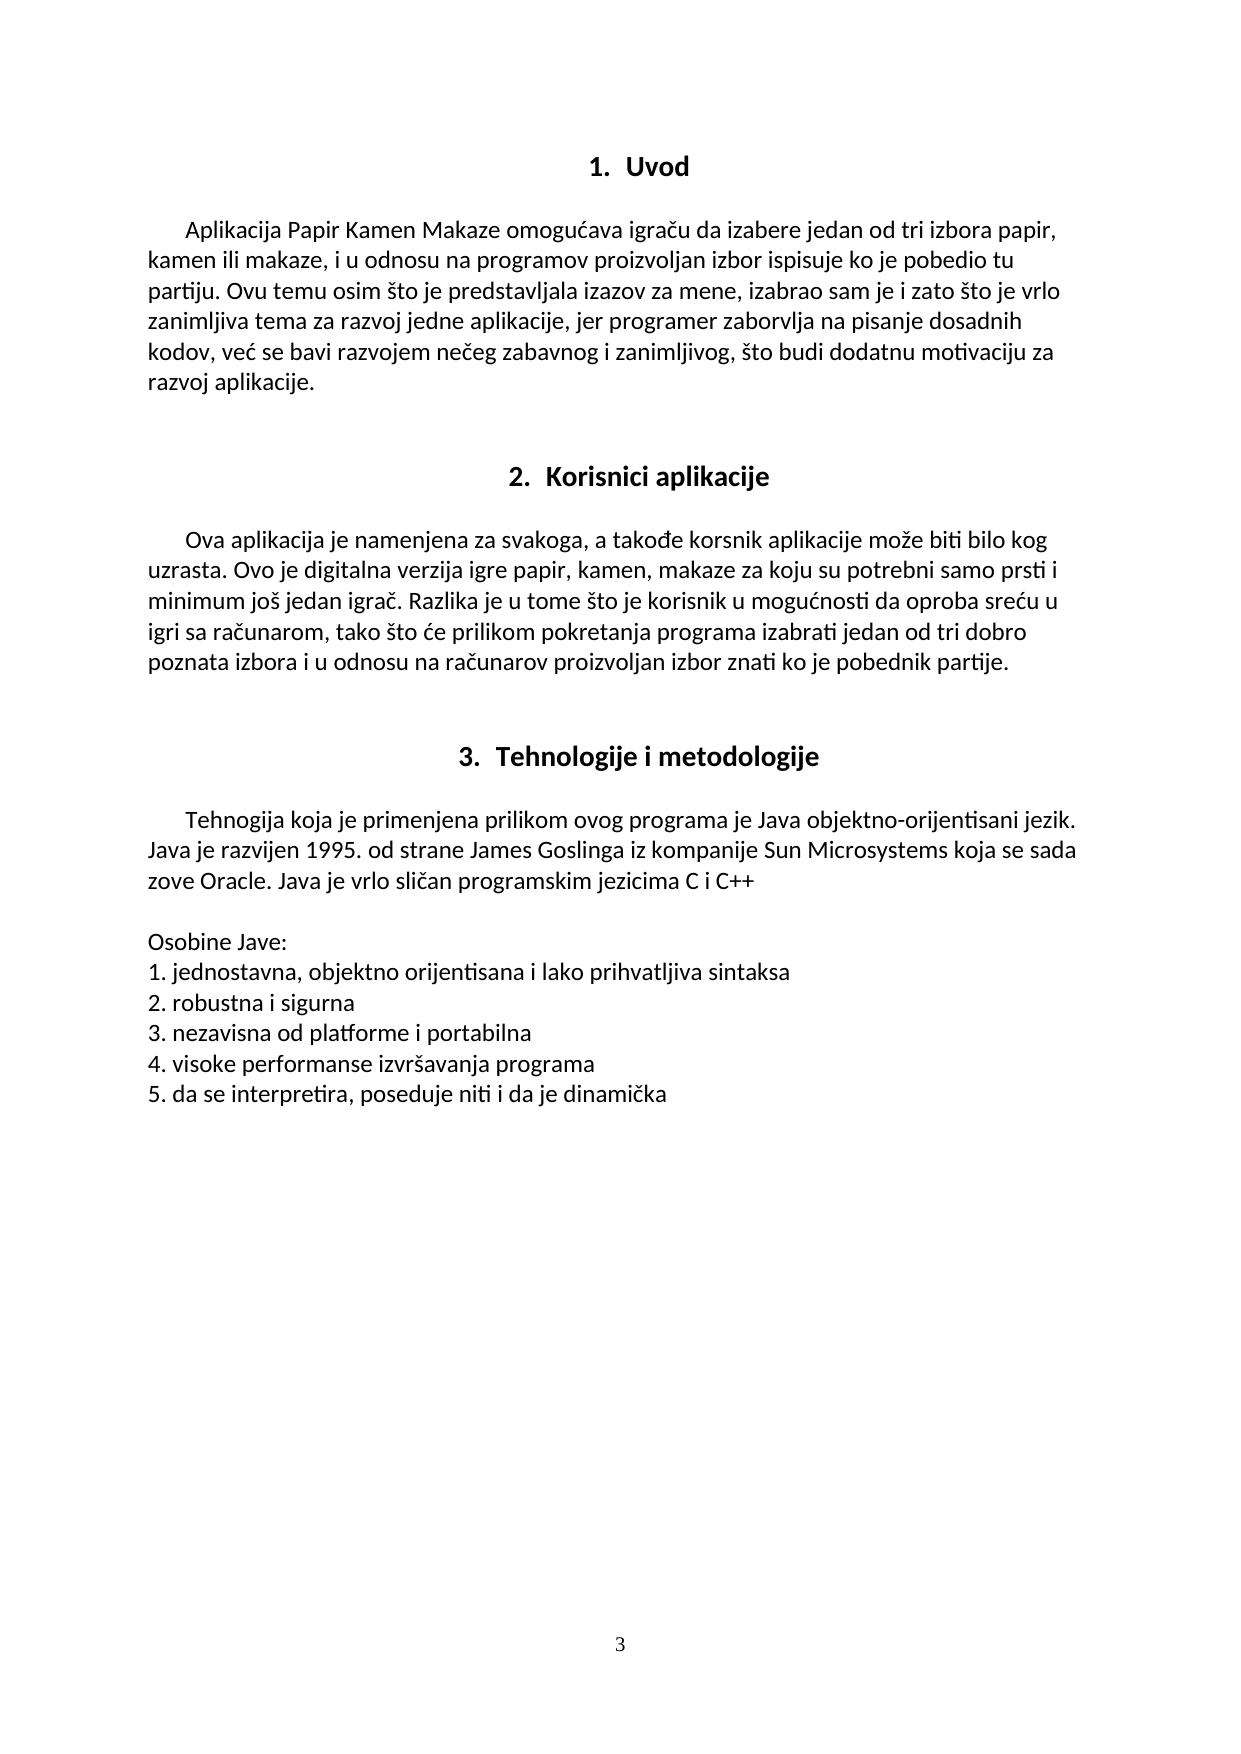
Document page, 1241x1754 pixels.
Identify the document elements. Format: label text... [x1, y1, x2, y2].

text 3. nezavisna od platforme i portabilna [148, 1017, 1093, 1048]
text Ova aplikacija je namenjena za svakoga, a takođe korsnik aplikacije može biti bilo kog uzrasta. Ovo je digitalna verzija igre papir, kamen, makaze za koju su potrebni samo prsti i minimum još jedan igrač. Razlika je u tome što je korisnik u mogućnosti da oproba sreću u igri sa računarom, tako što će prilikom pokretanja programa izabrati jedan od tri dobro poznata izbora i u odnosu na računarov proizvoljan izbor znati ko je pobednik partije. [148, 524, 1093, 677]
list Korisnici aplikacije [185, 458, 1093, 493]
text 4. visoke performanse izvršavanja programa [148, 1048, 1093, 1078]
text 2. robustna i sigurna [148, 987, 1093, 1017]
text Tehnogija koja je primenjena prilikom ovog programa je Java objektno-orijentisani jezik. Java je razvijen 1995. od strane James Goslinga iz kompanije Sun Microsystems koja se sada zove Oracle. Java je vrlo sličan programskim jezicima C i C++ [148, 804, 1093, 895]
list Tehnologije i metodologije [185, 738, 1093, 773]
text 5. da se interpretira, poseduje niti i da je dinamička [148, 1078, 1093, 1109]
list Uvod [185, 148, 1093, 183]
text Osobine Jave: [148, 926, 1093, 956]
text 1. jednostavna, objektno orijentisana i lako prihvatljiva sintaksa [148, 956, 1093, 987]
text Aplikacija Papir Kamen Makaze omogućava igraču da izabere jedan od tri izbora papir, kamen ili makaze, i u odnosu na programov proizvoljan izbor ispisuje ko je pobedio tu partiju. Ovu temu osim što je predstavljala izazov za mene, izabrao sam je i zato što je vrlo zanimljiva tema za razvoj jedne aplikacije, jer programer zaborvlja na pisanje dosadnih kodov, već se bavi razvojem nečeg zabavnog i zanimljivog, što budi dodatnu motivaciju za razvoj aplikacije. [148, 214, 1093, 397]
